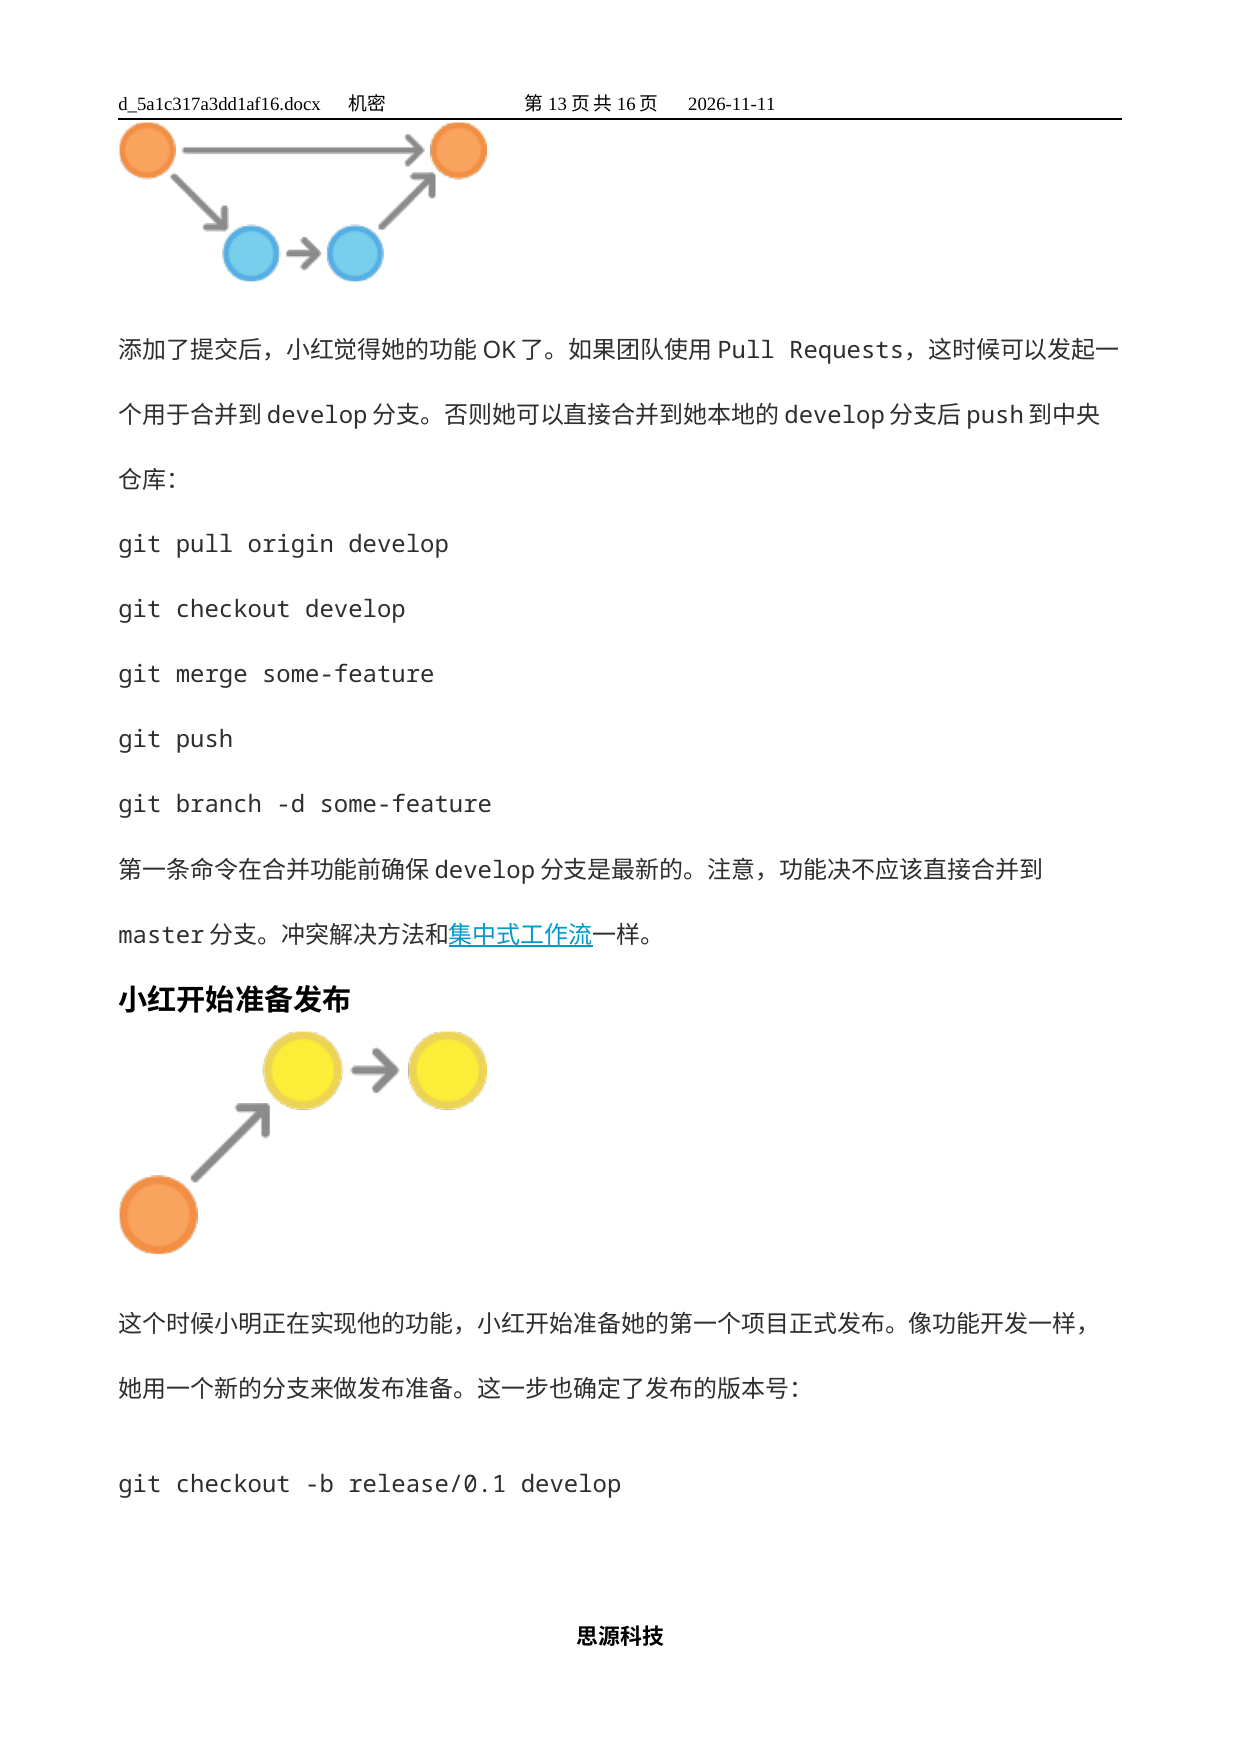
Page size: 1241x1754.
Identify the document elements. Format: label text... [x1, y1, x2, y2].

text git checkout -b release/0.1 develop [118, 1450, 1122, 1515]
text git pull origin develop git checkout develop git merge some-feature git push git branch -d some-feature [118, 510, 1122, 835]
text 小红开始准备发布 [118, 965, 1122, 1030]
picture [118, 121, 487, 285]
text 这个时候小明正在实现他的功能，小红开始准备她的第一个项目正式发布。像功能开发一样，她用一个新的分支来做发布准备。这一步也确定了发布的版本号： [118, 1289, 1122, 1419]
text 第一条命令在合并功能前确保develop分支是最新的。注意，功能决不应该直接合并到master分支。冲突解决方法和集中式工作流一样。 [118, 835, 1122, 965]
picture [118, 1030, 487, 1256]
text 添加了提交后，小红觉得她的功能OK了。如果团队使用Pull Requests，这时候可以发起一个用于合并到develop分支。否则她可以直接合并到她本地的develop分支后push到中央仓库： [118, 315, 1122, 510]
